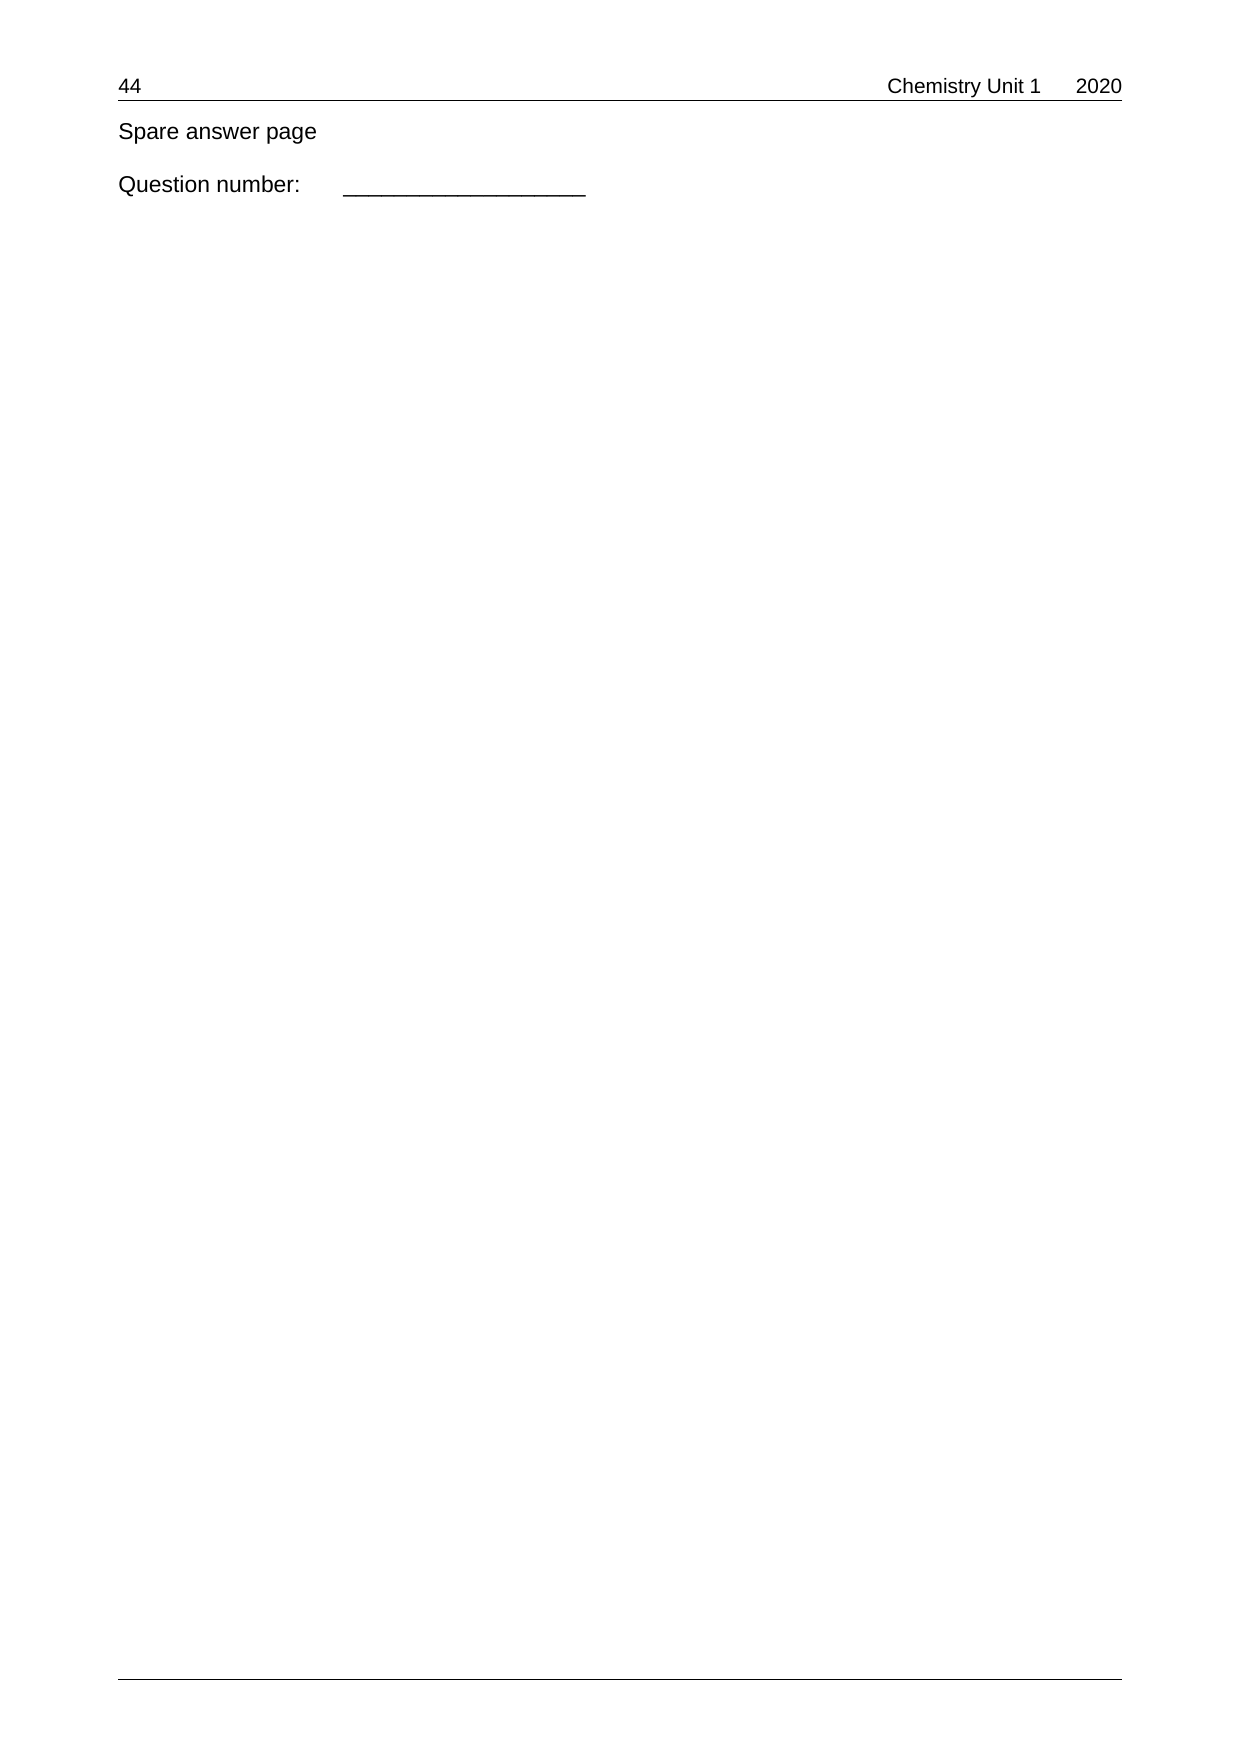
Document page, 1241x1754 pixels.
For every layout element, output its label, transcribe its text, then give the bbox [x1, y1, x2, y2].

text Question number: ___________________ [118, 171, 1122, 197]
text Spare answer page [118, 118, 1122, 144]
